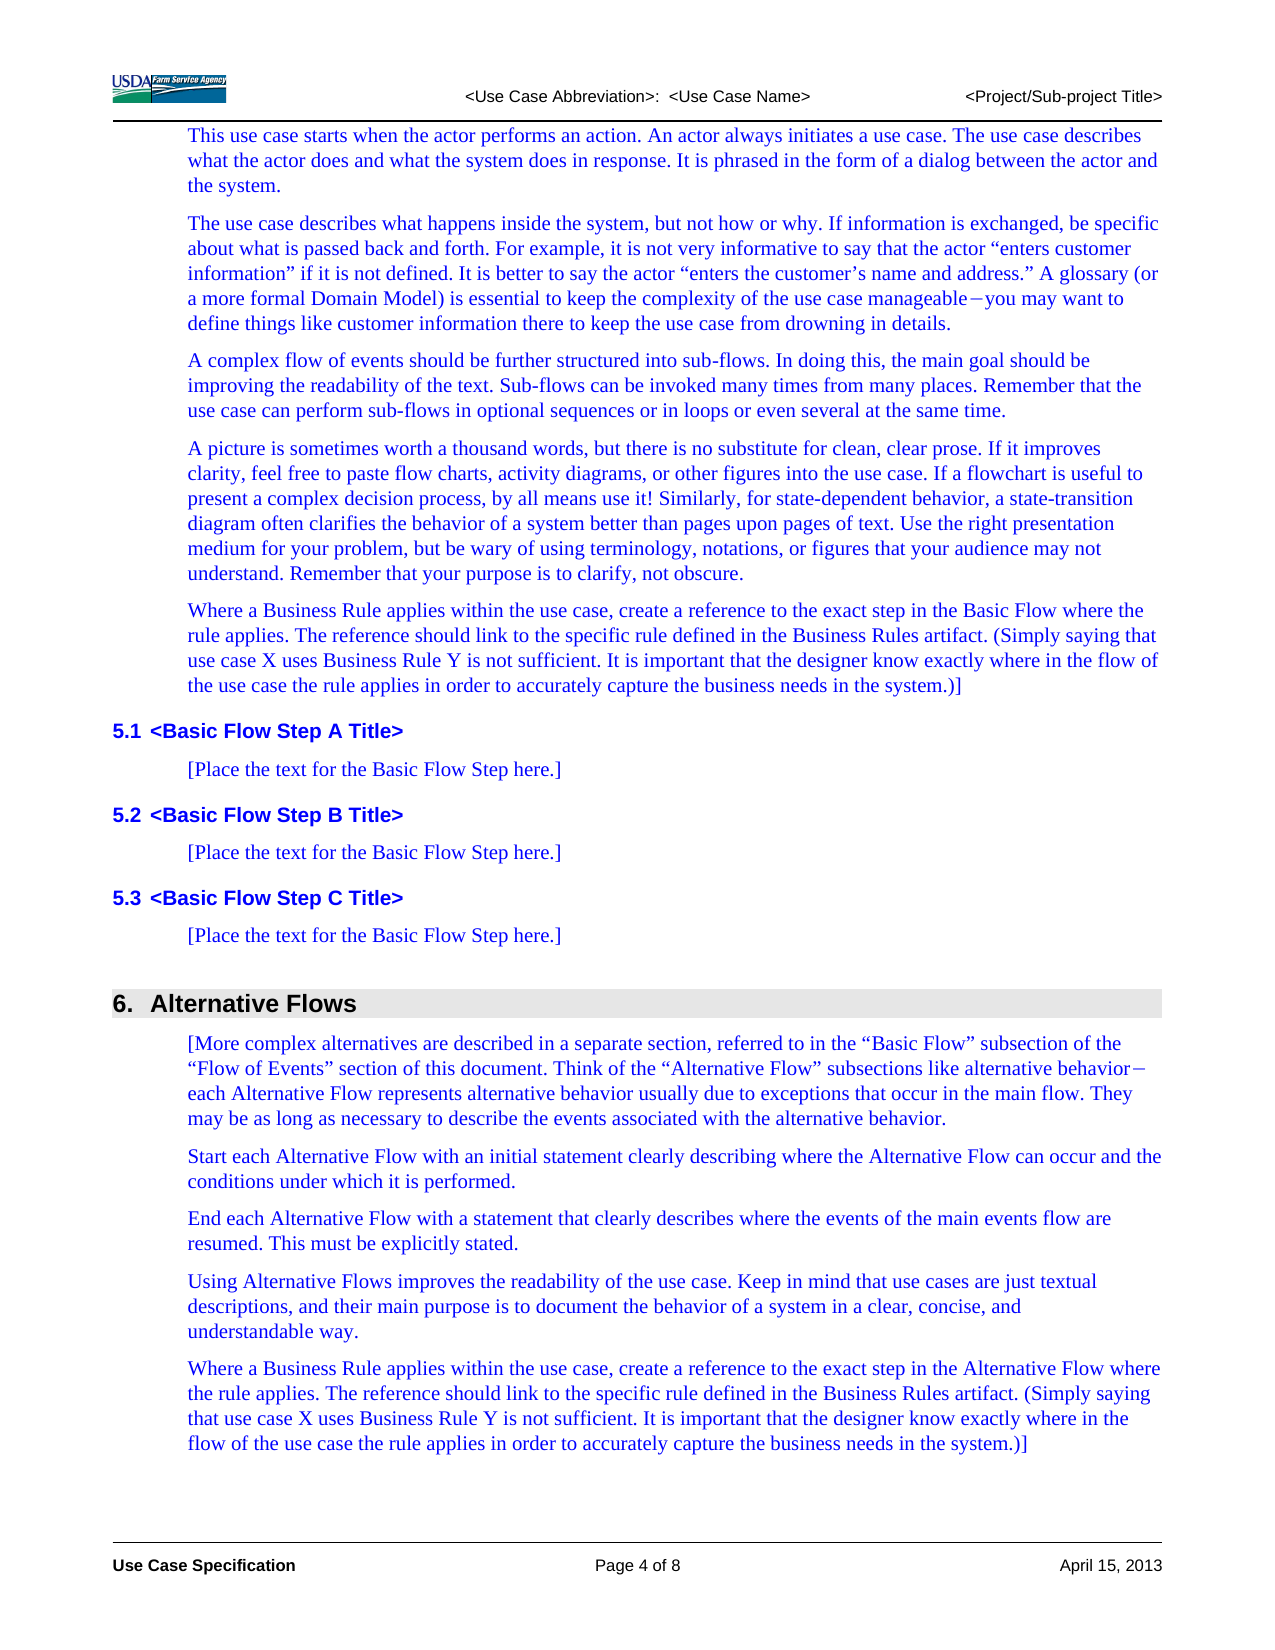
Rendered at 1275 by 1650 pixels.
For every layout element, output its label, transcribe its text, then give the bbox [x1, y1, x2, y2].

picture [157, 78, 169, 82]
subtitle <Basic Flow Step C Title> [112, 885, 1162, 910]
text [Place the text for the Basic Flow Step here.] [187, 922, 1162, 947]
text The use case describes what happens inside the system, but not how or why. If information is exchanged, be specific about what is passed back and forth. For example, it is not very informative to say that the actor “enters customer information” if it is not defined. It is better to say the actor “enters the customer’s name and address.” A glossary (or a more formal Domain Model) is essential to keep the complexity of the use case manageableyou may want to define things like customer information there to keep the use case from drowning in details. [187, 210, 1162, 335]
picture [112, 75, 168, 103]
text Where a Business Rule applies within the use case, create a reference to the exact step in the Basic Flow where the rule applies. The reference should link to the specific rule defined in the Business Rules artifact. (Simply saying that use case X uses Business Rule Y is not sufficient. It is important that the designer know exactly where in the flow of the use case the rule applies in order to accurately capture the business needs in the system.)] [187, 597, 1162, 697]
subtitle Alternative Flows [112, 989, 1162, 1018]
text A picture is sometimes worth a thousand words, but there is no substitute for clean, clear prose. If it improves clarity, feel free to paste flow charts, activity diagrams, or other figures into the use case. If a flowchart is useful to present a complex decision process, by all means use it! Similarly, for state-dependent behavior, a state-transition diagram often clarifies the behavior of a system better than pages upon pages of text. Use the right presentation medium for your problem, but be wary of using terminology, notations, or figures that your audience may not understand. Remember that your purpose is to clarify, not obscure. [187, 435, 1162, 585]
text [More complex alternatives are described in a separate section, referred to in the “Basic Flow” subsection of the “Flow of Events” section of this document. Think of the “Alternative Flow” subsections like alternative behavior each Alternative Flow represents alternative behavior usually due to exceptions that occur in the main flow. They may be as long as necessary to describe the events associated with the alternative behavior. [187, 1030, 1162, 1130]
text A complex flow of events should be further structured into sub-flows. In doing this, the main goal should be improving the readability of the text. Sub-flows can be invoked many times from many places. Remember that the use case can perform sub-flows in optional sequences or in loops or even several at the same time. [187, 347, 1162, 422]
subtitle <Basic Flow Step A Title> [112, 718, 1162, 743]
text End each Alternative Flow with a statement that clearly describes where the events of the main events flow are resumed. This must be explicitly stated. [187, 1205, 1162, 1255]
picture [202, 77, 227, 83]
text [Place the text for the Basic Flow Step here.] [187, 756, 1162, 781]
text Using Alternative Flows improves the readability of the use case. Keep in mind that use cases are just textual descriptions, and their main purpose is to document the behavior of a system in a clear, concise, and understandable way. [187, 1268, 1162, 1343]
text Where a Business Rule applies within the use case, create a reference to the exact step in the Alternative Flow where the rule applies. The reference should link to the specific rule defined in the Business Rules artifact. (Simply saying that use case X uses Business Rule Y is not sufficient. It is important that the designer know exactly where in the flow of the use case the rule applies in order to accurately capture the business needs in the system.)] [187, 1355, 1162, 1455]
text This use case starts when the actor performs an action. An actor always initiates a use case. The use case describes what the actor does and what the system does in response. It is phrased in the form of a dialog between the actor and the system. [187, 122, 1162, 197]
text Start each Alternative Flow with an initial statement clearly describing where the Alternative Flow can occur and the conditions under which it is performed. [187, 1143, 1162, 1193]
text [Place the text for the Basic Flow Step here.] [187, 839, 1162, 864]
subtitle <Basic Flow Step B Title> [112, 801, 1162, 826]
picture [173, 77, 198, 82]
